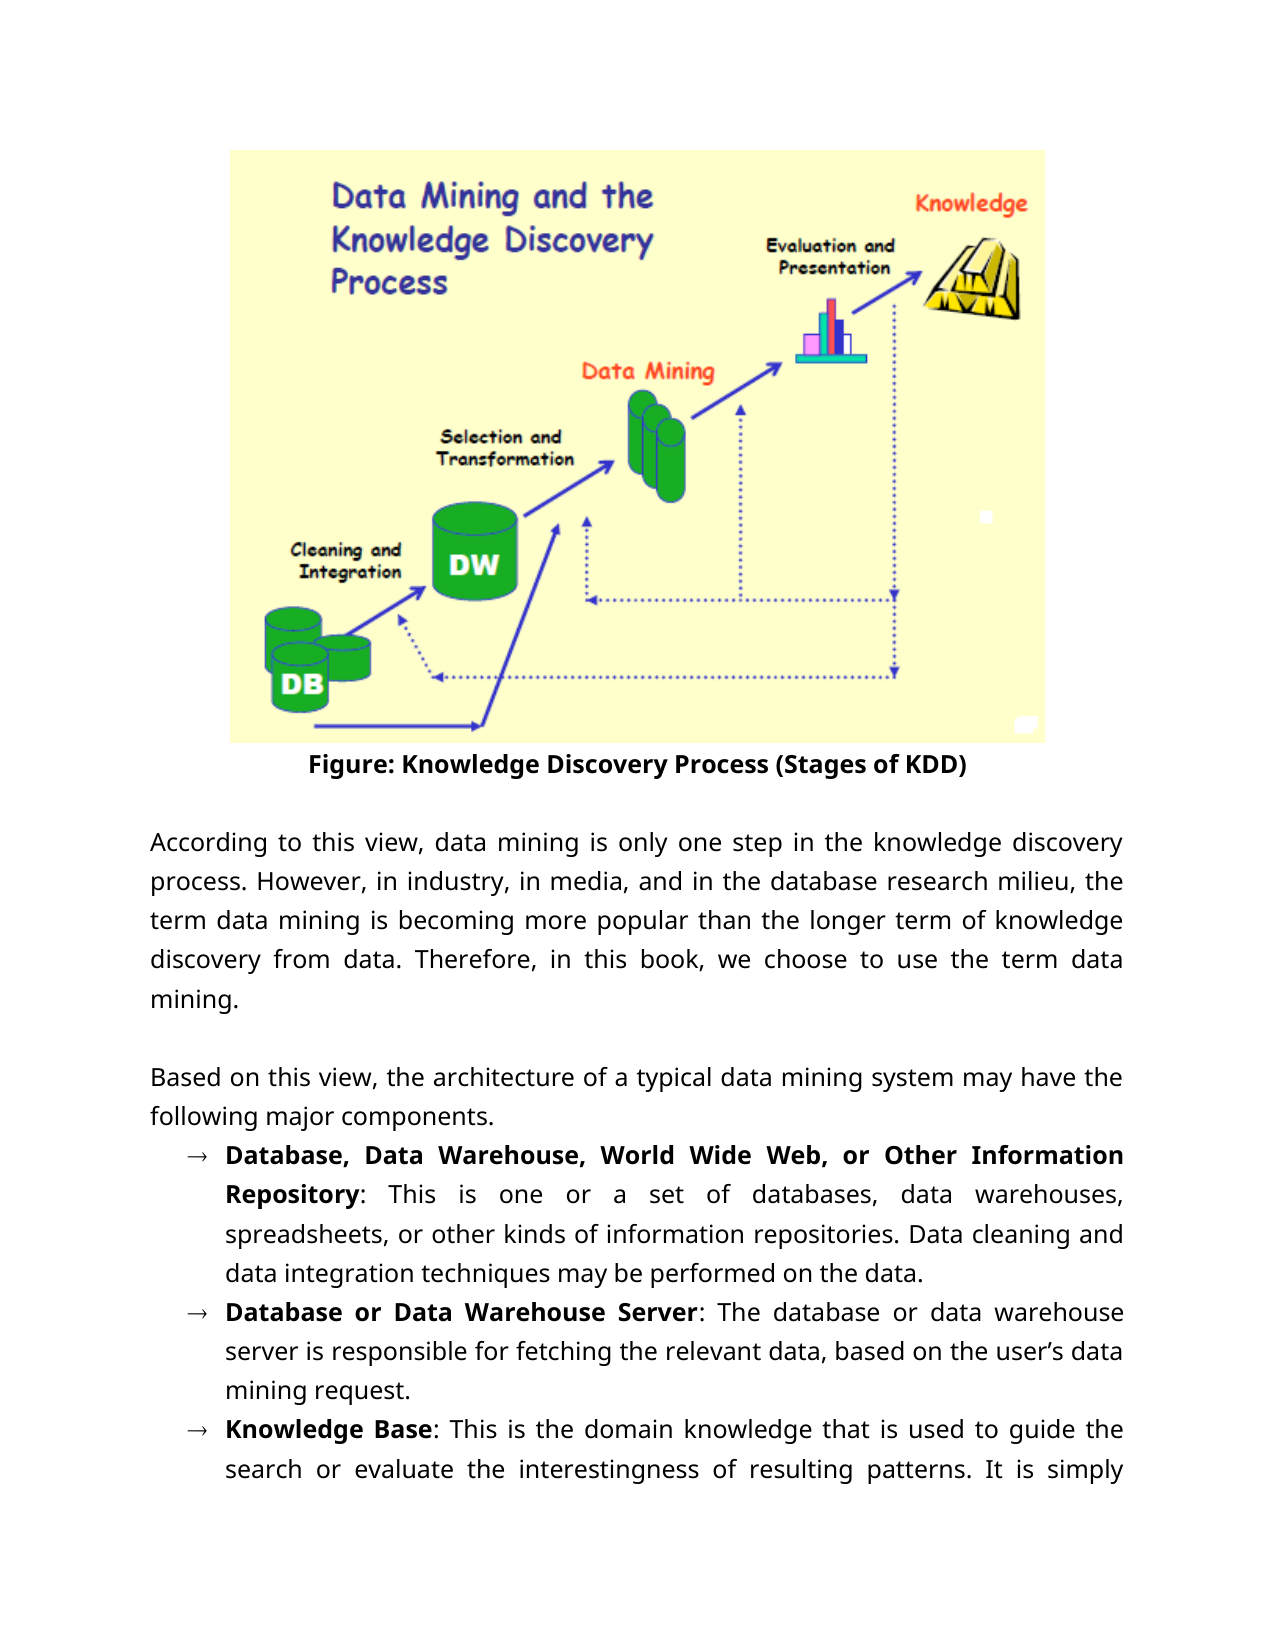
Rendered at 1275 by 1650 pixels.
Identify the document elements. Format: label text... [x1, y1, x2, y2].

list Database or Data Warehouse Server: The database or data warehouse server is responsible for fetching the relevant data, based on the user’s data mining request. [187, 1295, 1125, 1407]
text According to this view, data mining is only one step in the knowledge discovery process. However, in industry, in media, and in the database research milieu, the term data mining is becoming more popular than the longer term of knowledge discovery from data. Therefore, in this book, we choose to use the term data mining. [150, 825, 1125, 1015]
text Figure: Knowledge Discovery Process (Stages of KDD) [150, 746, 1125, 780]
picture [229, 150, 1046, 743]
list Database, Data Warehouse, World Wide Web, or Other Information Repository: This is one or a set of databases, data warehouses, spreadsheets, or other kinds of information repositories. Data cleaning and data integration techniques may be performed on the data. [187, 1138, 1125, 1289]
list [187, 1412, 1125, 1485]
text Based on this view, the architecture of a typical data mining system may have the following major components. [150, 1060, 1125, 1133]
